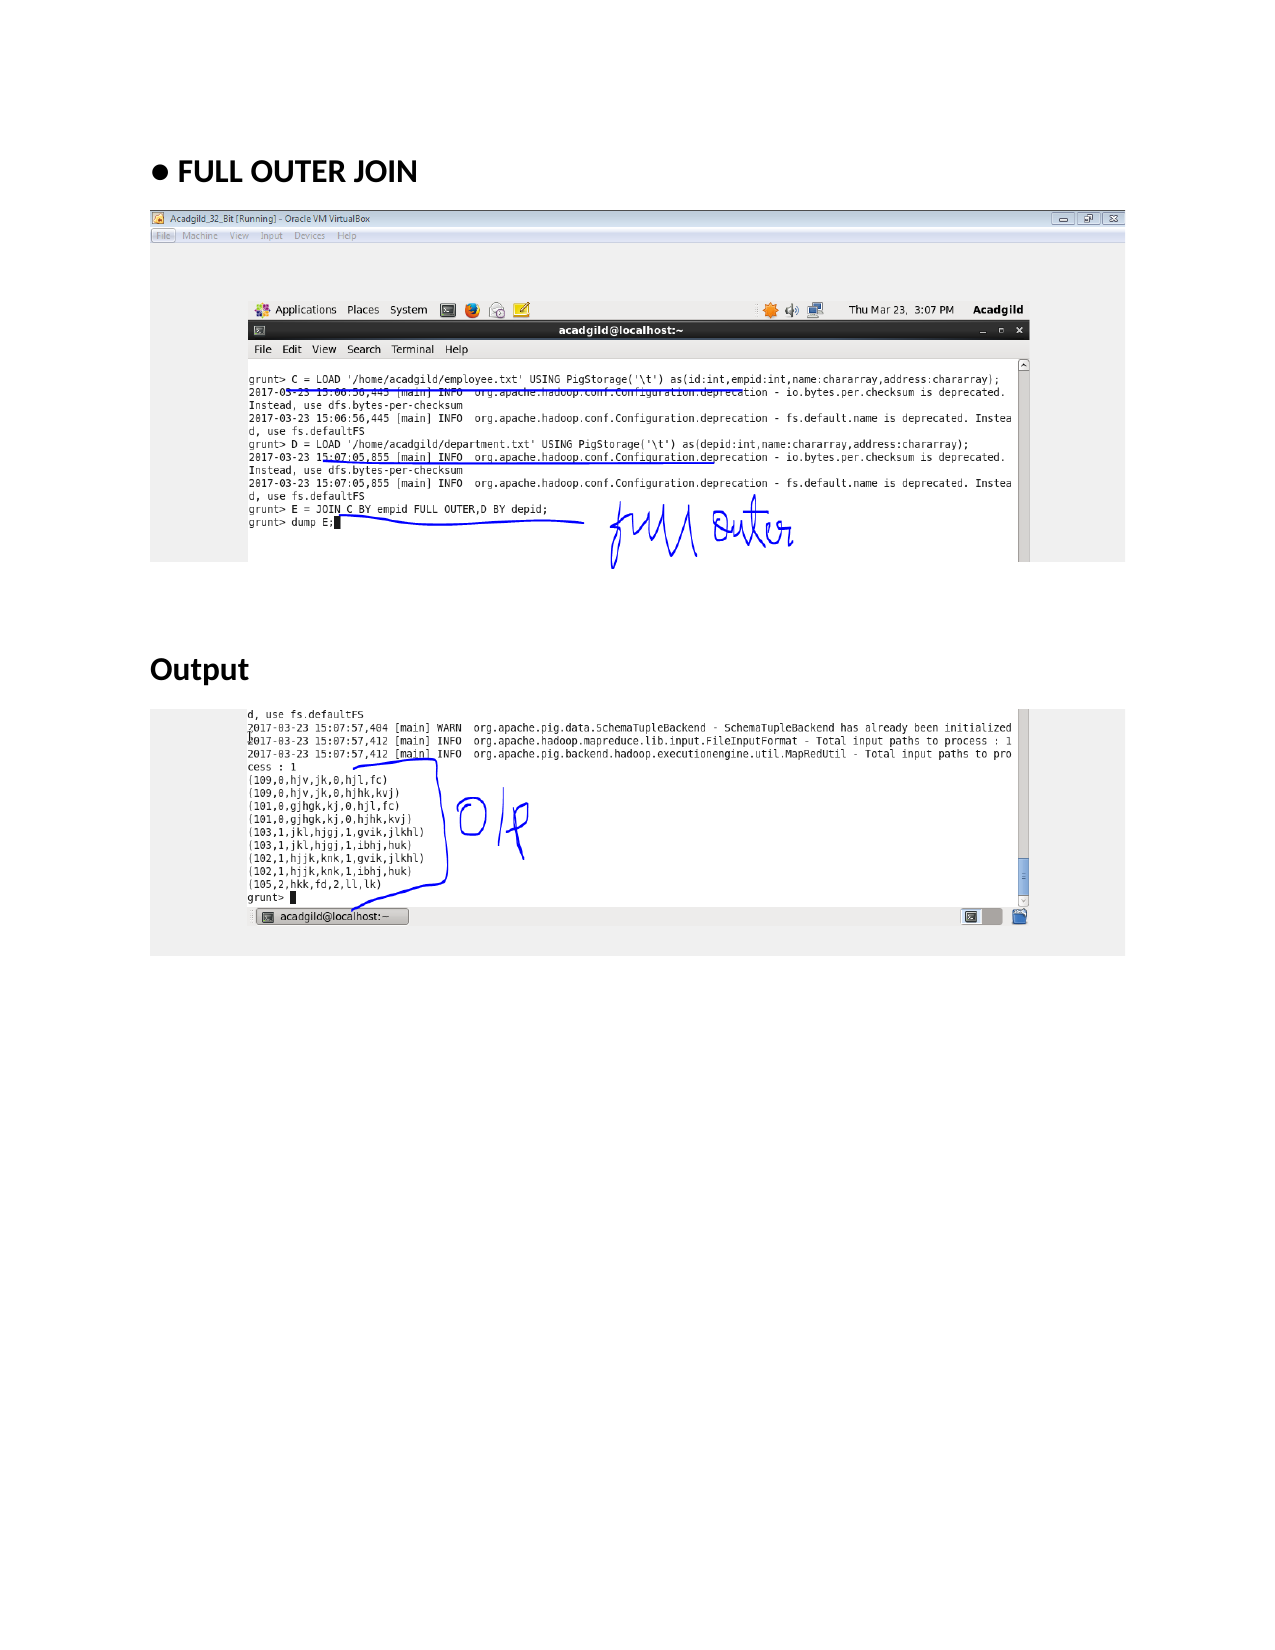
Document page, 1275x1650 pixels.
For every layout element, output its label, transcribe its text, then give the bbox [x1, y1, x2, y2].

text Output [150, 648, 1125, 689]
picture [150, 709, 1125, 956]
text ● FULL OUTER JOIN [150, 150, 1125, 191]
picture [150, 210, 1125, 569]
